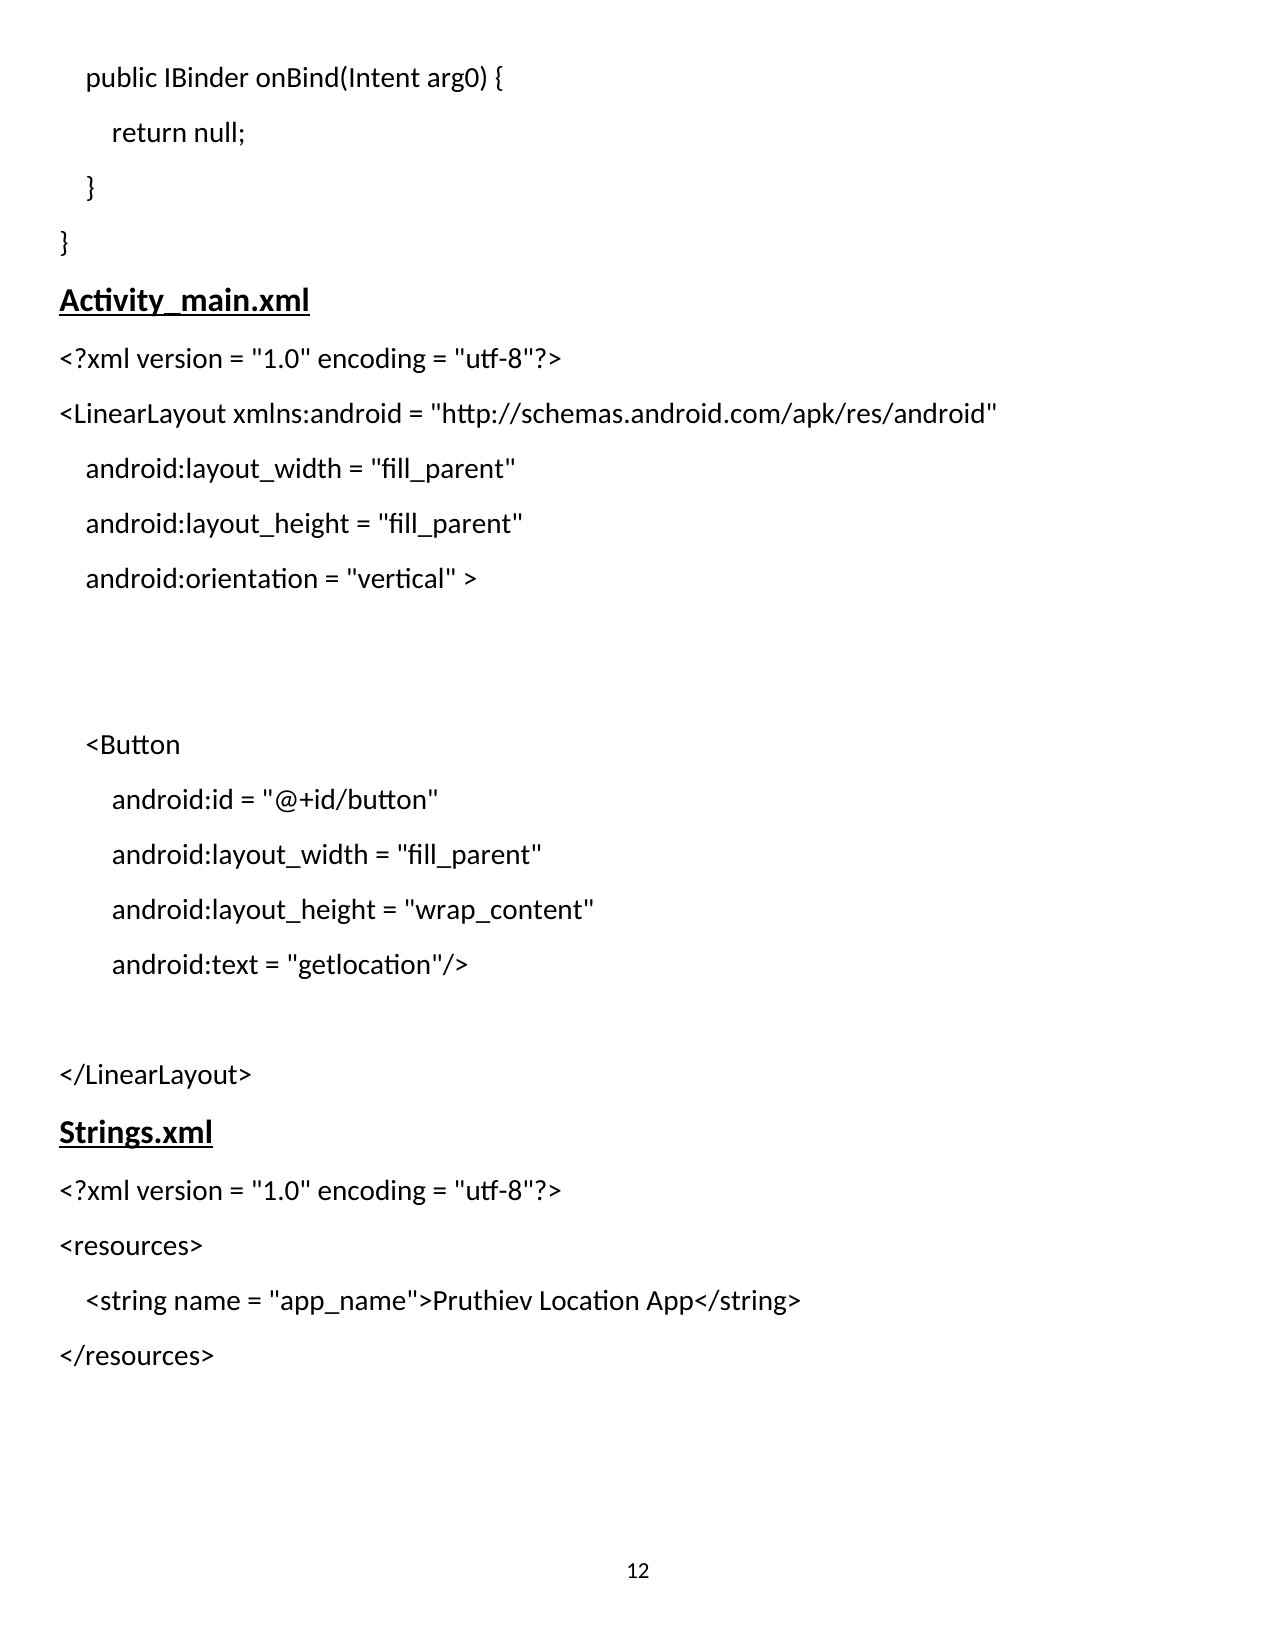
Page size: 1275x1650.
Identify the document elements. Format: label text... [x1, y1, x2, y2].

text return null; [59, 114, 1216, 150]
text <?xml version = "1.0" encoding = "utf-8"?> [59, 340, 1216, 376]
text </resources> [59, 1337, 1216, 1373]
text android:text = "getlocation"/> [59, 946, 1216, 982]
text <LinearLayout xmlns:android = "http://schemas.android.com/apk/res/android" [59, 395, 1216, 431]
text </LinearLayout> [59, 1056, 1216, 1092]
text <?xml version = "1.0" encoding = "utf-8"?> [59, 1172, 1216, 1208]
text <string name = "app_name">Pruthiev Location App</string> [59, 1282, 1216, 1318]
text android:layout_height = "fill_parent" [59, 505, 1216, 541]
text android:layout_width = "fill_parent" [59, 836, 1216, 872]
text android:orientation = "vertical" > [59, 561, 1216, 596]
text Strings.xml [59, 1112, 1216, 1152]
text Activity_main.xml [59, 279, 1216, 320]
text } [59, 169, 1216, 205]
text <Button [59, 726, 1216, 761]
text android:layout_height = "wrap_content" [59, 891, 1216, 927]
text android:id = "@+id/button" [59, 781, 1216, 817]
text <resources> [59, 1227, 1216, 1263]
text public IBinder onBind(Intent arg0) { [59, 59, 1216, 95]
text android:layout_width = "fill_parent" [59, 450, 1216, 486]
text } [59, 224, 1216, 260]
